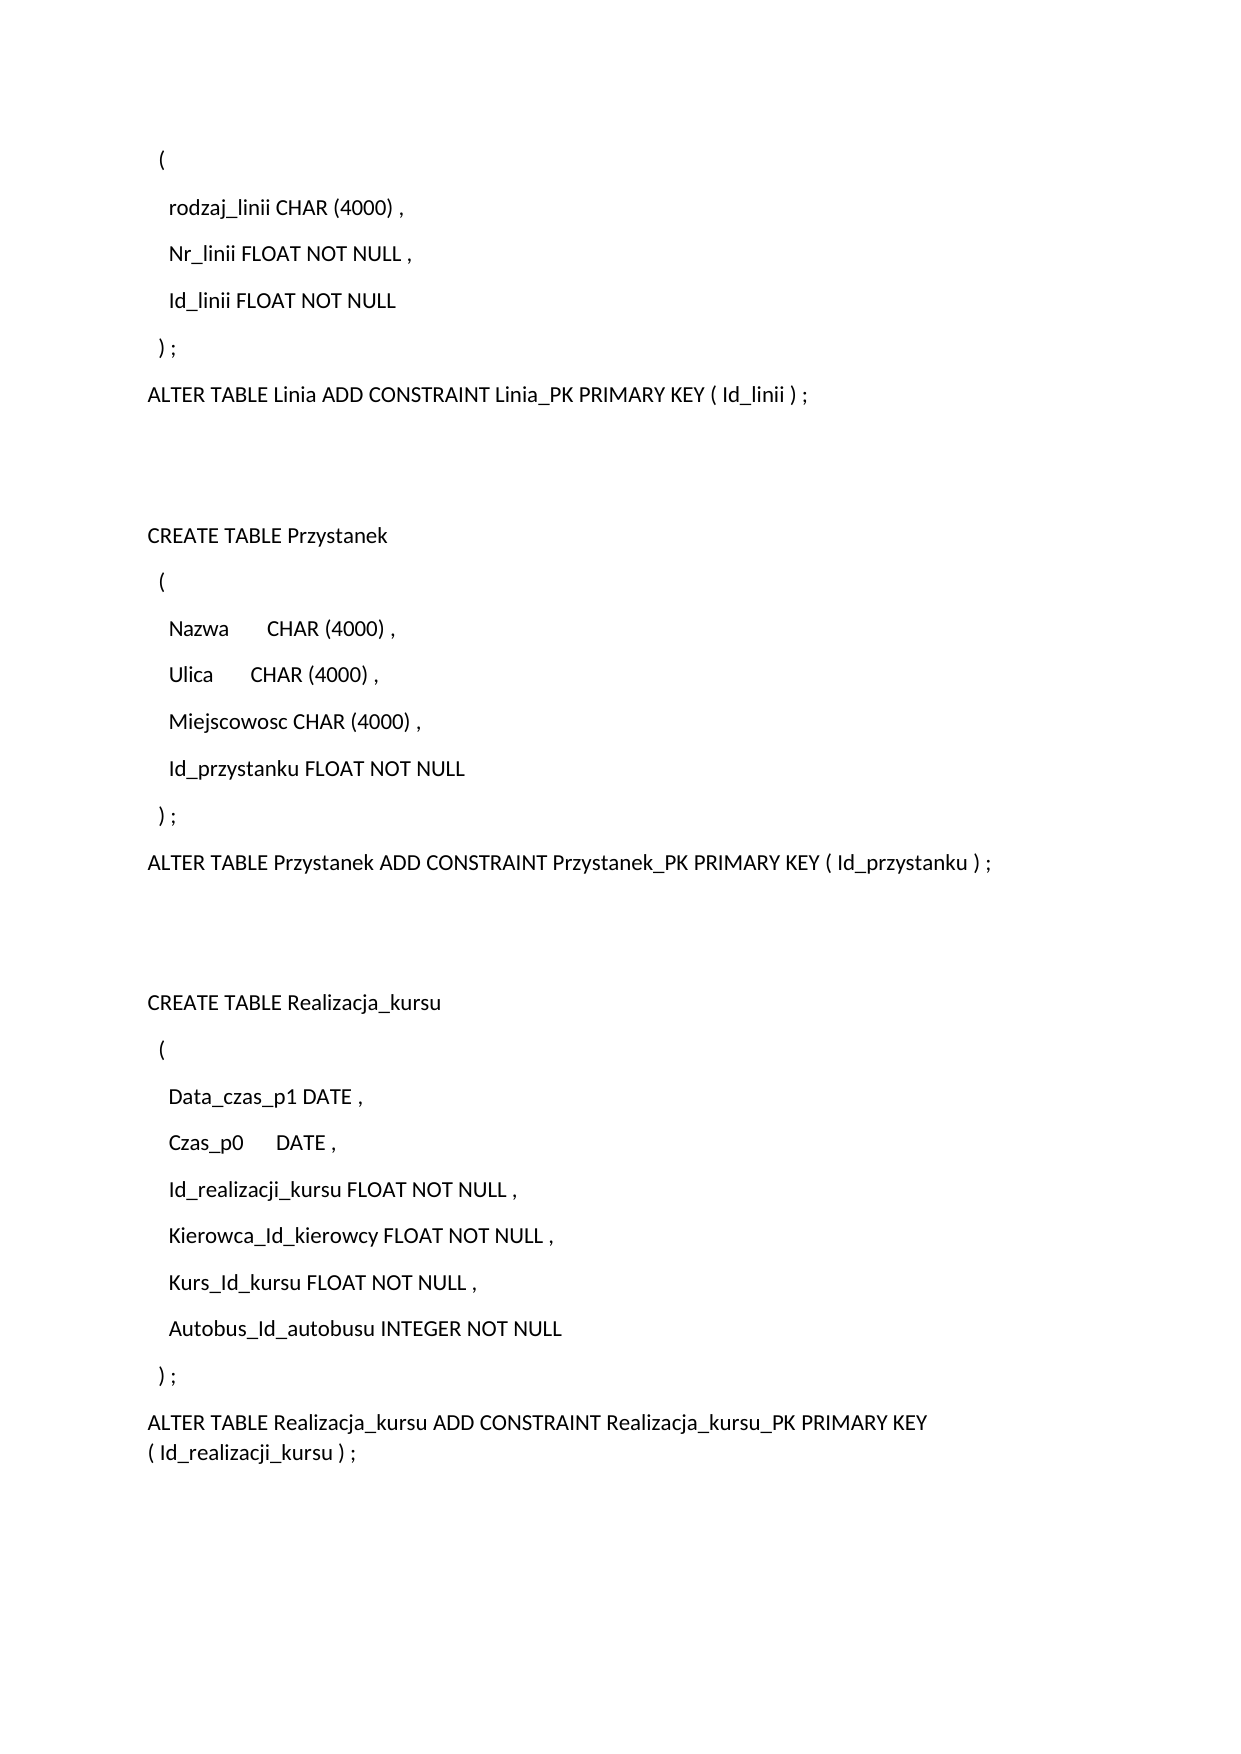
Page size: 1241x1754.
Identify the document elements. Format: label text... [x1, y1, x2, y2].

text CREATE TABLE Realizacja_kursu ( [147, 988, 442, 1063]
text Miejscowosc CHAR (4000) , Id_przystanku FLOAT NOT NULL [168, 707, 483, 782]
text ) ; [158, 1361, 1093, 1389]
text Id_realizacji_kursu FLOAT NOT NULL , Kierowca_Id_kierowcy FLOAT NOT NULL , Kurs_Id_kursu FLOAT NOT NULL , Autobus_Id_autobusu INTEGER NOT NULL [168, 1175, 682, 1342]
text ALTER TABLE Przystanek ADD CONSTRAINT Przystanek_PK PRIMARY KEY ( Id_przystanku ) ; [147, 848, 1093, 876]
text ALTER TABLE Realizacja_kursu ADD CONSTRAINT Realizacja_kursu_PK PRIMARY KEY ( Id_realizacji_kursu ) ; [147, 1408, 979, 1467]
text Nazwa CHAR (4000) , Ulica CHAR (4000) , [168, 614, 396, 688]
text ( [158, 146, 1093, 173]
text CREATE TABLE Przystanek ( [147, 521, 389, 595]
text ) ; [158, 801, 1093, 829]
text ) ; [158, 333, 1093, 361]
text Data_czas_p1 DATE , Czas_p0 DATE , [168, 1082, 363, 1156]
text ALTER TABLE Linia ADD CONSTRAINT Linia_PK PRIMARY KEY ( Id_linii ) ; [147, 380, 1093, 408]
text rodzaj_linii CHAR (4000) , Nr_linii FLOAT NOT NULL , Id_linii FLOAT NOT NULL [168, 193, 413, 314]
